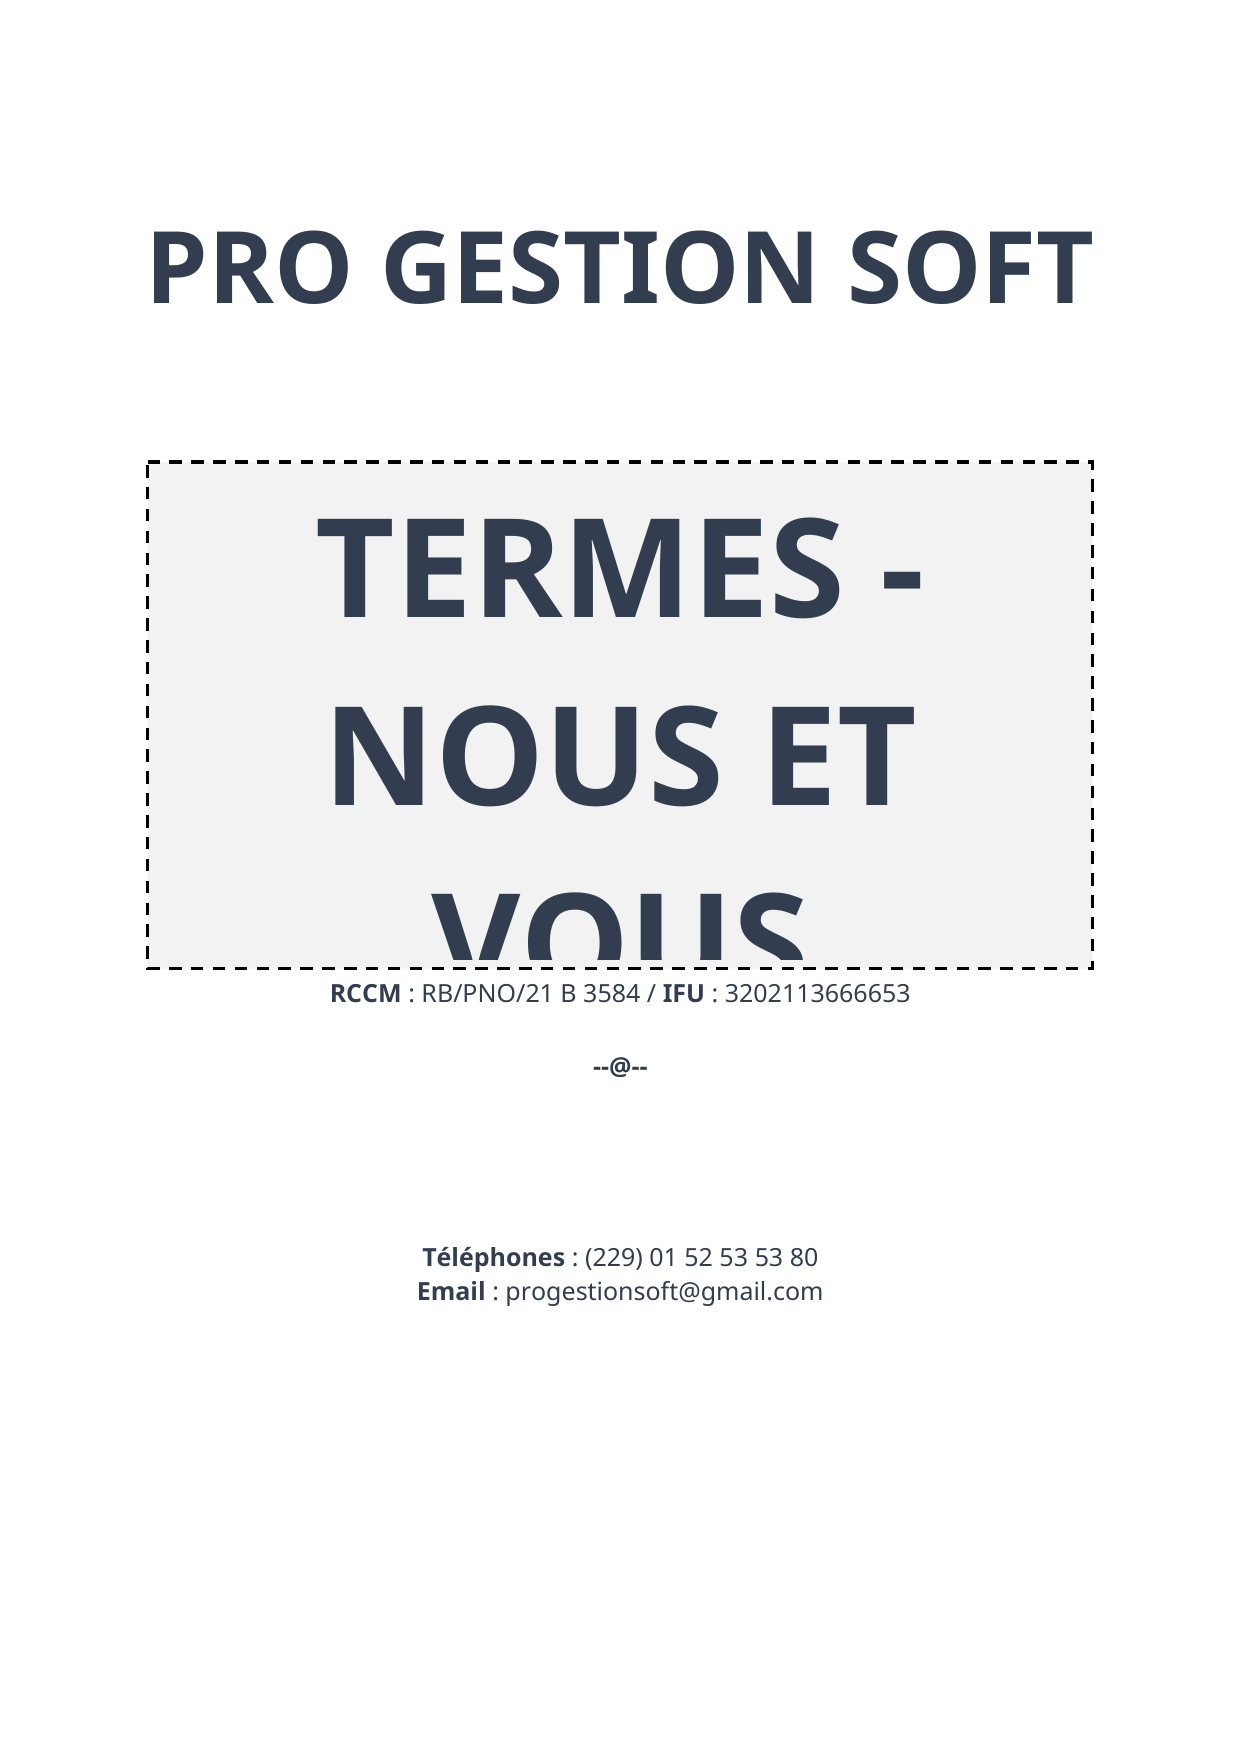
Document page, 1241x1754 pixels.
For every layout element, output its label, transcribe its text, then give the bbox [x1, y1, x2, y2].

text Email : progestionsoft@gmail.com [118, 1273, 1122, 1307]
text RCCM : RB/PNO/21 B 3584 / IFU : 3202113666653 [118, 666, 1122, 1009]
text --@-- [118, 1048, 1122, 1083]
text Téléphones : (229) 01 52 53 53 80 [118, 1239, 1122, 1273]
text PRO GESTION SOFT [118, 196, 1122, 333]
